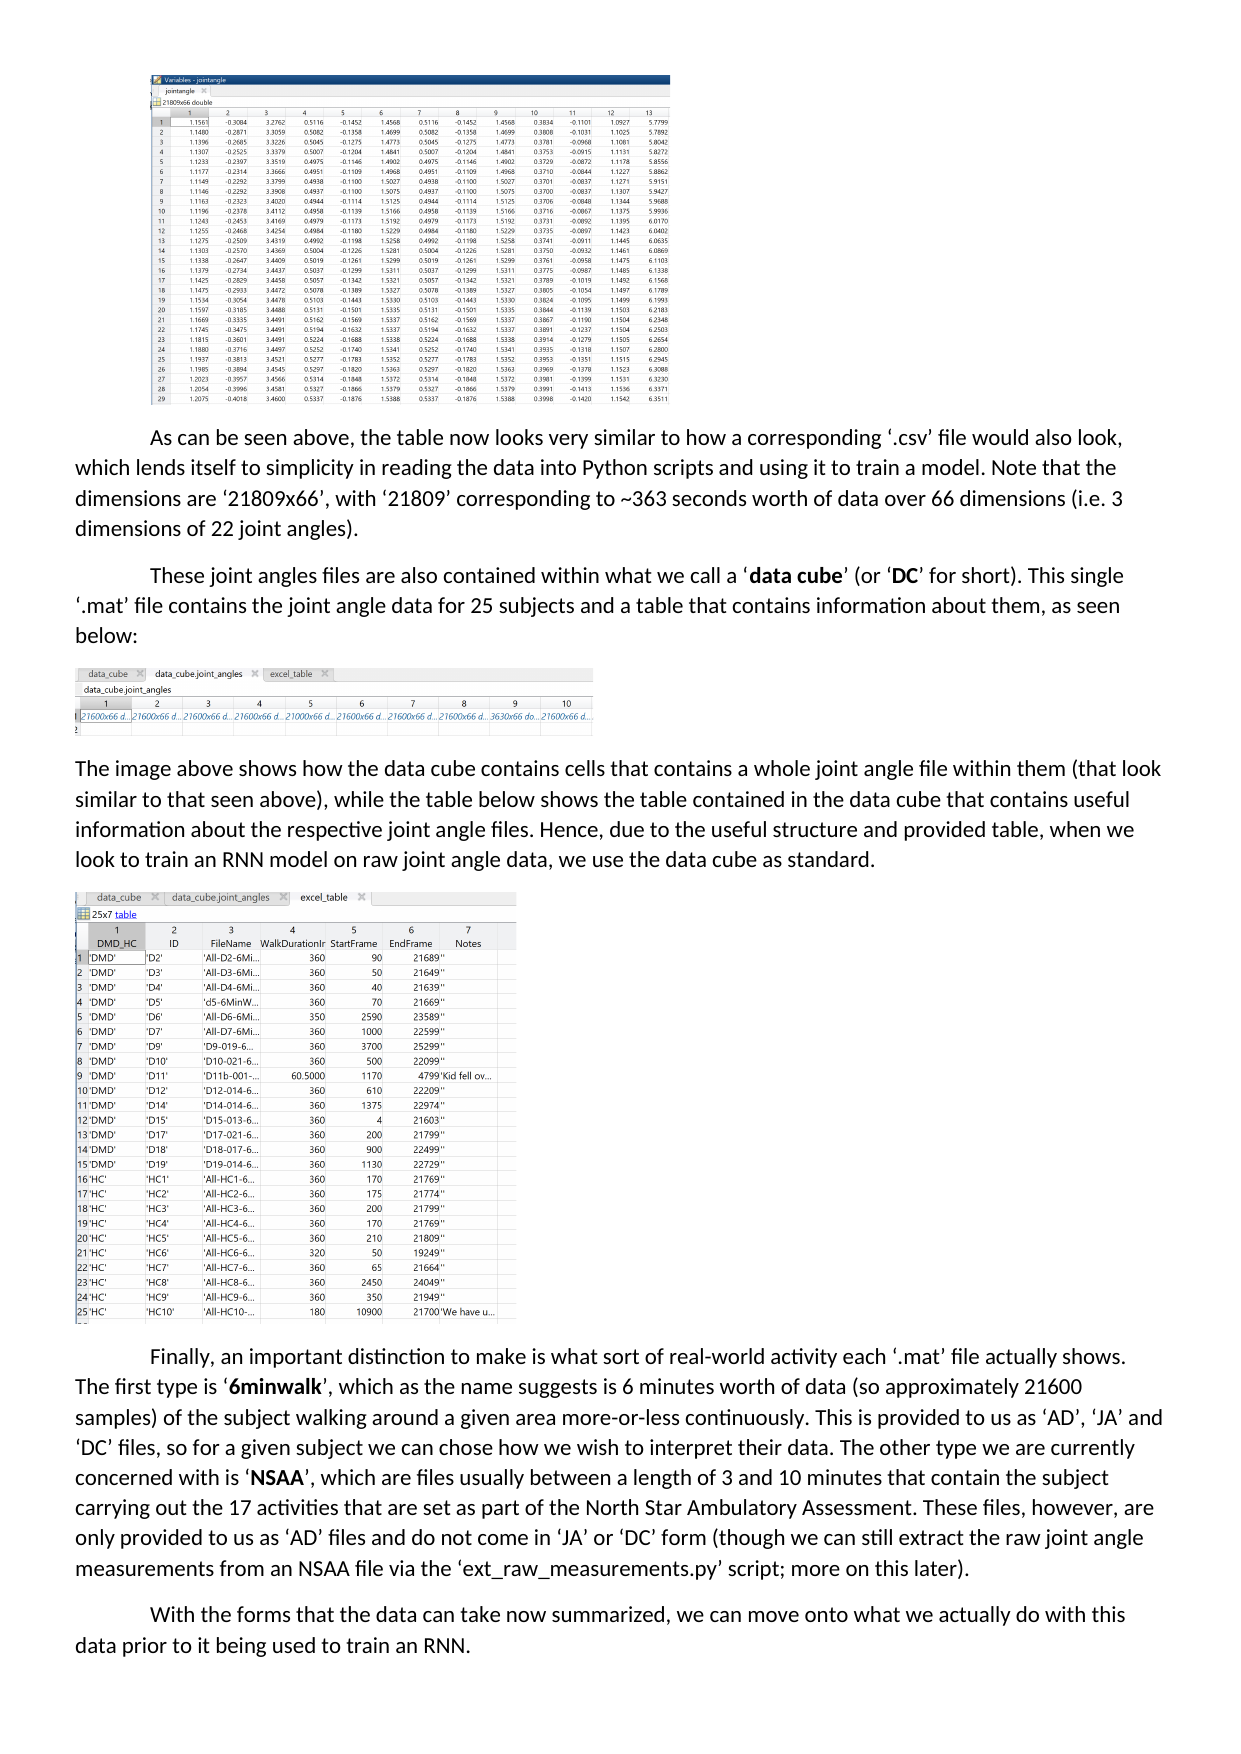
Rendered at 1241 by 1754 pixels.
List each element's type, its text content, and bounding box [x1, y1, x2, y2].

text The image above shows how the data cube contains cells that contains a whole joint angle file within them (that look similar to that seen above), while the table below shows the table contained in the data cube that contains useful information about the respective joint angle files. Hence, due to the useful structure and provided table, when we look to train an RNN model on raw joint angle data, we use the data cube as standard. [75, 754, 1165, 873]
text With the forms that the data can take now summarized, we can move onto what we actually do with this data prior to it being used to train an RNN. [75, 1601, 1165, 1659]
text These joint angles files are also contained within what we call a ‘data cube’ (or ‘DC’ for short). This single ‘.mat’ file contains the joint angle data for 25 subjects and a table that contains information about them, as seen below: [75, 561, 1165, 649]
picture [75, 892, 517, 1324]
picture [75, 668, 594, 736]
text Finally, an important distinction to make is what sort of real-world activity each ‘.mat’ file actually shows. The first type is ‘6minwalk’, which as the name suggests is 6 minutes worth of data (so approximately 21600 samples) of the subject walking around a given area more-or-less continuously. This is provided to us as ‘AD’, ‘JA’ and ‘DC’ files, so for a given subject we can chose how we wish to interpret their data. The other type we are currently concerned with is ‘NSAA’, which are files usually between a length of 3 and 10 minutes that contain the subject carrying out the 17 activities that are set as part of the North Star Ambulatory Assessment. These files, however, are only provided to us as ‘AD’ files and do not come in ‘JA’ or ‘DC’ form (though we can still extract the raw joint angle measurements from an NSAA file via the ‘ext_raw_measurements.py’ script; more on this later). [75, 1342, 1165, 1582]
text As can be seen above, the table now looks very similar to how a corresponding ‘.csv’ file would also look, which lends itself to simplicity in reading the data into Python scripts and using it to train a model. Note that the dimensions are ‘21809x66’, with ‘21809’ corresponding to ~363 seconds worth of data over 66 dimensions (i.e. 3 dimensions of 22 joint angles). [75, 423, 1165, 542]
picture [150, 75, 671, 405]
